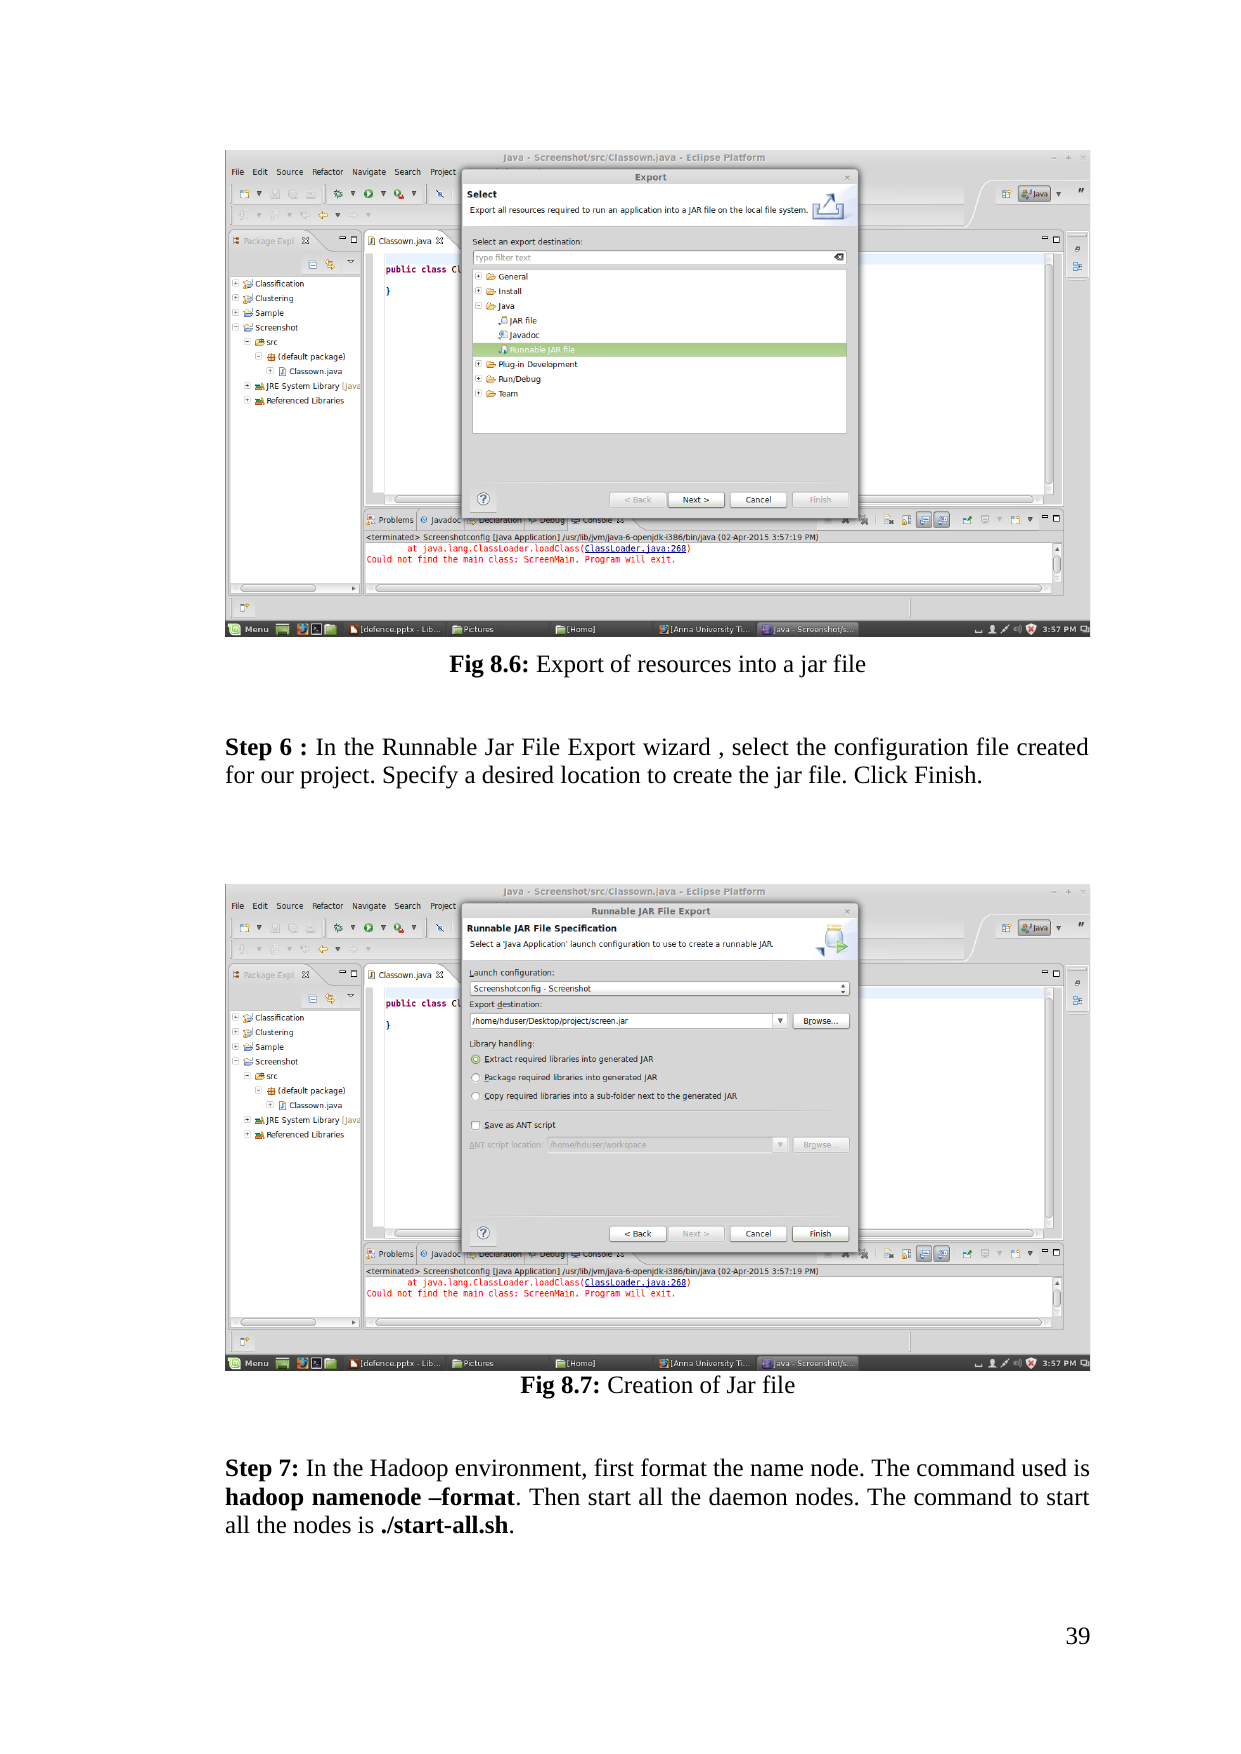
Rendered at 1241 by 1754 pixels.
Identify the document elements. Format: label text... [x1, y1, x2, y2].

text Step 6 : In the Runnable Jar File Export wizard , select the configuration file created for our project. Specify a desired location to create the jar file. Click Finish. [225, 732, 1090, 789]
text Step 7: In the Hadoop environment, first format the name node. The command used is hadoop namenode –format. Then start all the daemon nodes. The command to start all the nodes is ./start-all.sh. [225, 1453, 1090, 1539]
text Fig 8.6: Export of resources into a jar file [225, 649, 1090, 678]
picture [225, 884, 1091, 1371]
text Fig 8.7: Creation of Jar file [225, 1371, 1090, 1399]
picture [225, 150, 1091, 637]
